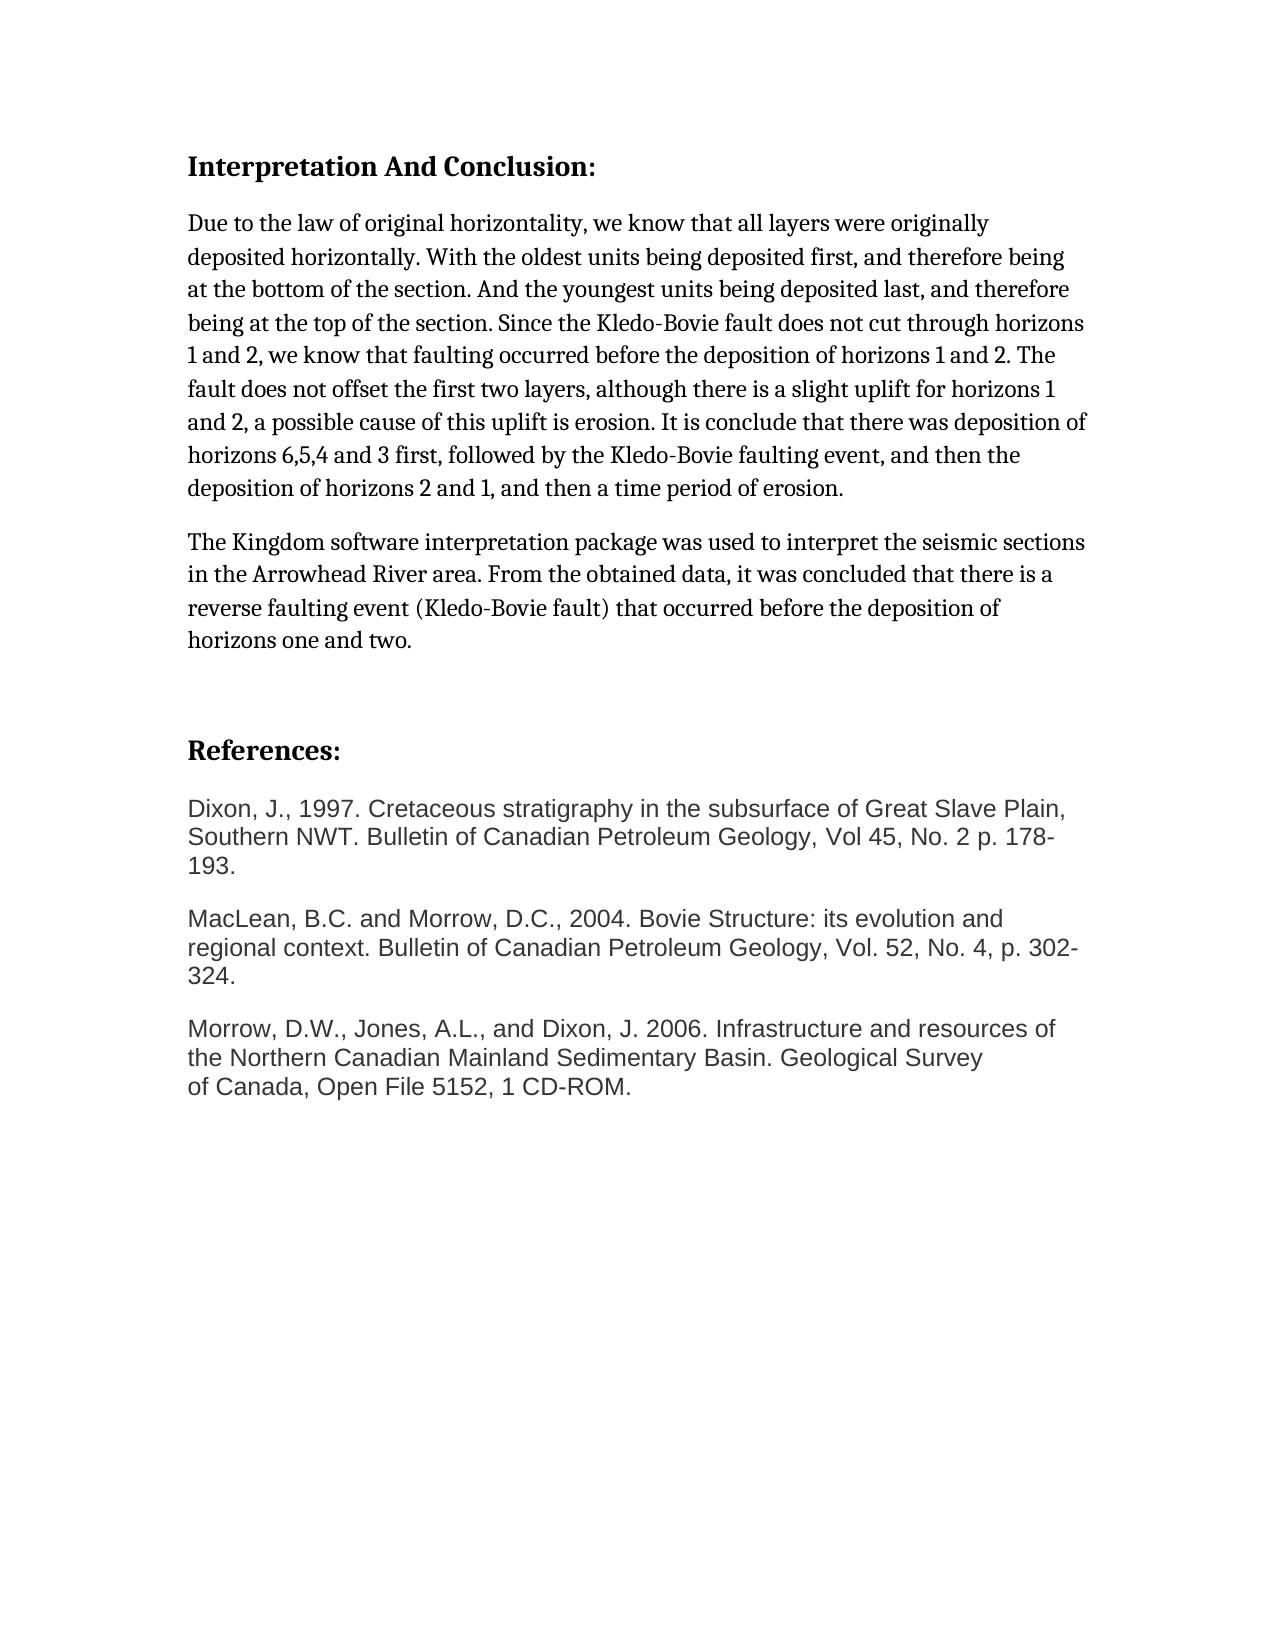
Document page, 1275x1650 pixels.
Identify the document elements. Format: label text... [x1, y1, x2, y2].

text Morrow, D.W., Jones, A.L., and Dixon, J. 2006. Infrastructure and resources of the Northern Canadian Mainland Sedimentary Basin. Geological Survey of Canada, Open File 5152, 1 CD-ROM. [187, 1014, 1087, 1100]
text The Kingdom software interpretation package was used to interpret the seismic sections in the Arrowhead River area. From the obtained data, it was concluded that there is a reverse faulting event (Kledo-Bovie fault) that occurred before the deposition of horizons one and two. [187, 527, 1087, 655]
text References: [187, 734, 1087, 768]
text Interpretation And Conclusion: [187, 150, 1087, 183]
text MacLean, B.C. and Morrow, D.C., 2004. Bovie Structure: its evolution and regional context. Bulletin of Canadian Petroleum Geology, Vol. 52, No. 4, p. 302-324. [187, 904, 1087, 990]
text Dixon, J., 1997. Cretaceous stratigraphy in the subsurface of Great Slave Plain, Southern NWT. Bulletin of Canadian Petroleum Geology, Vol 45, No. 2 p. 178-193. [187, 793, 1087, 880]
text Due to the law of original horizontality, we know that all layers were originally deposited horizontally. With the oldest units being deposited first, and therefore being at the bottom of the section. And the youngest units being deposited last, and therefore being at the top of the section. Since the Kledo-Bovie fault does not cut through horizons 1 and 2, we know that faulting occurred before the deposition of horizons 1 and 2. The fault does not offset the first two layers, although there is a slight uplift for horizons 1 and 2, a possible cause of this uplift is erosion. It is conclude that there was deposition of horizons 6,5,4 and 3 first, followed by the Kledo-Bovie faulting event, and then the deposition of horizons 2 and 1, and then a time period of erosion. [187, 209, 1087, 502]
